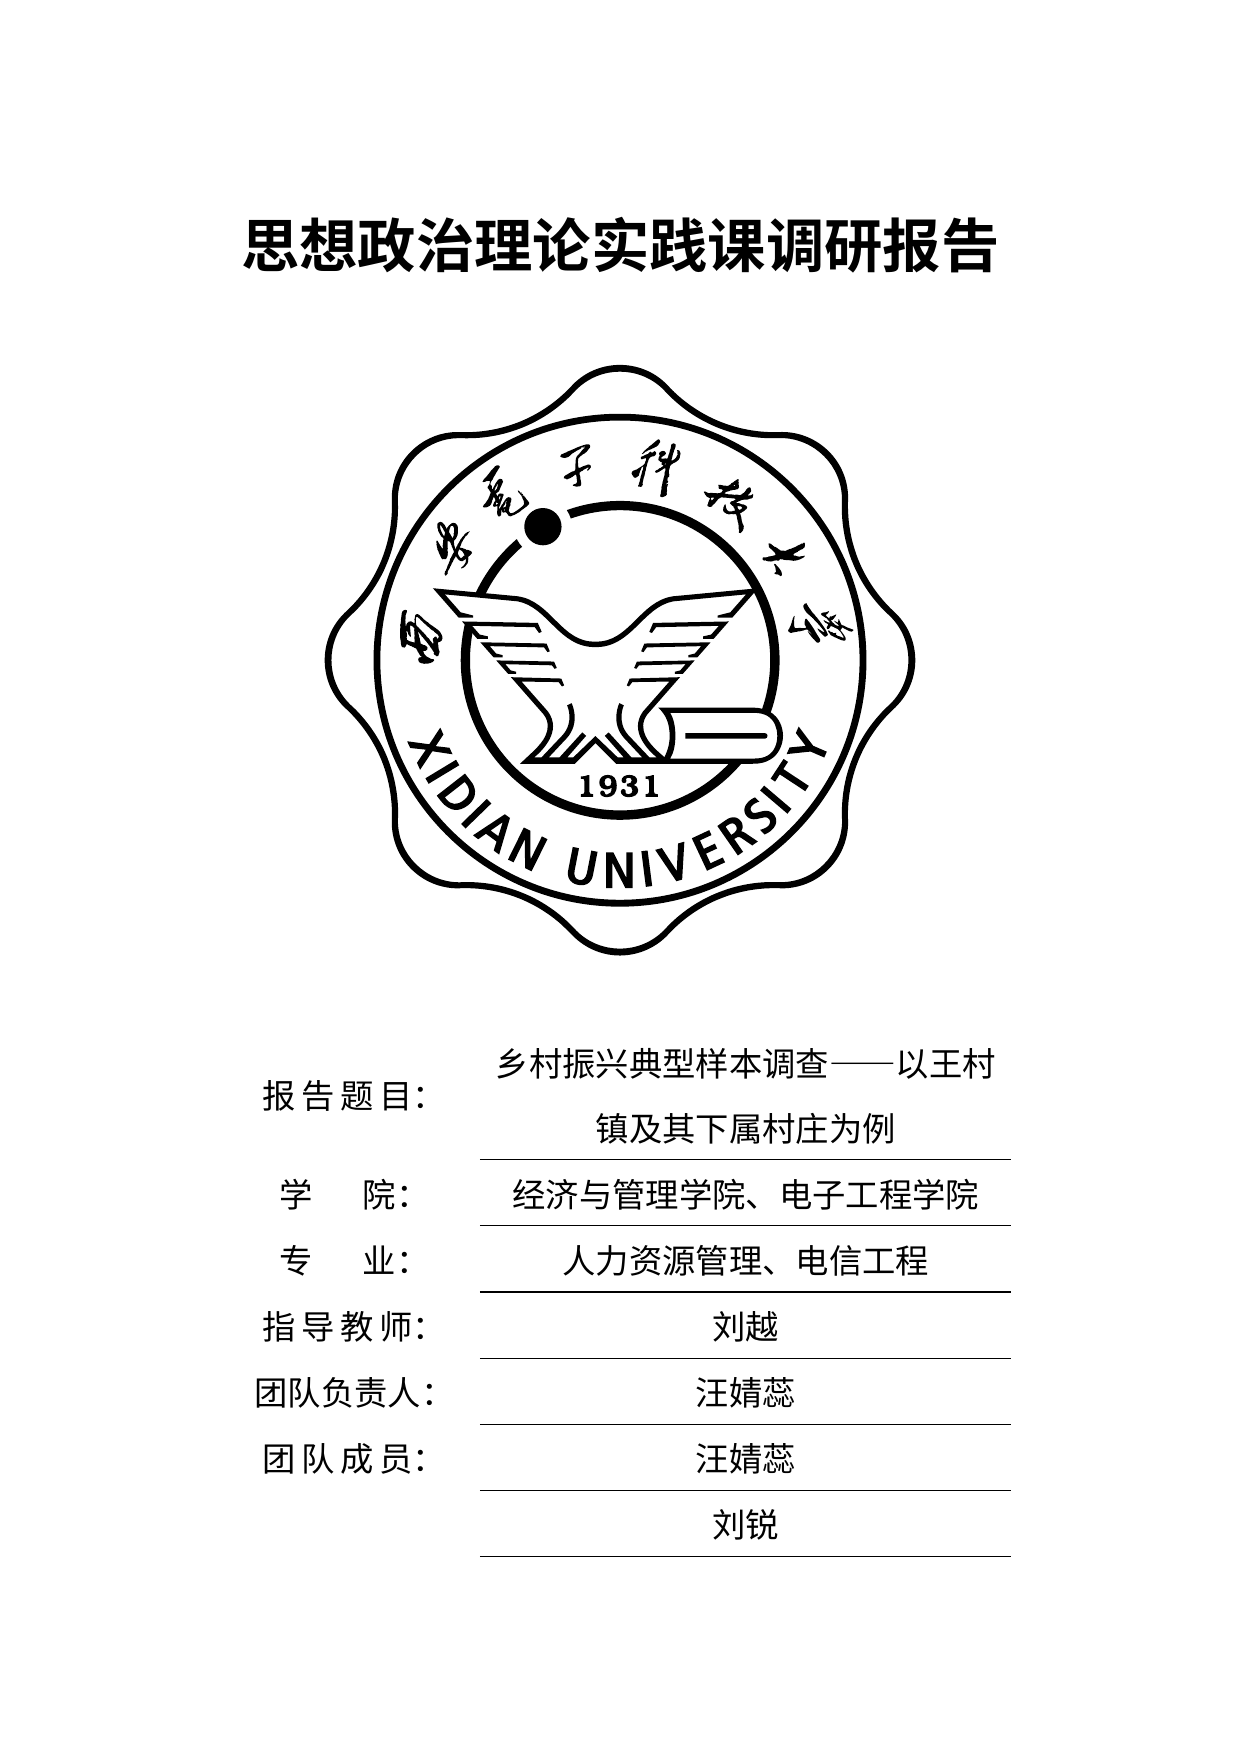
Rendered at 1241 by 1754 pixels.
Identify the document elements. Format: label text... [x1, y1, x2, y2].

table_cell 团队成员： [229, 1424, 480, 1556]
table_cell 刘锐 [480, 1491, 1011, 1556]
table_header 报告题目： [229, 1029, 480, 1159]
table_cell 汪婧蕊 [480, 1359, 1011, 1423]
table_cell 人力资源管理、电信工程 [480, 1226, 1011, 1291]
table_cell 汪婧蕊 [480, 1425, 1011, 1489]
table_cell 学院： [229, 1159, 480, 1225]
table_cell 指导教师： [229, 1291, 480, 1357]
table_cell 团队负责人： [229, 1358, 480, 1423]
table_cell 经济与管理学院、电子工程学院 [480, 1160, 1011, 1225]
table_cell 专业： [229, 1225, 480, 1291]
text 思想政治理论实践课调研报告 [187, 193, 1053, 290]
table_header 乡村振兴典型样本调查——以王村镇及其下属村庄为例 [480, 1029, 1011, 1159]
table_cell 刘越 [480, 1293, 1011, 1357]
